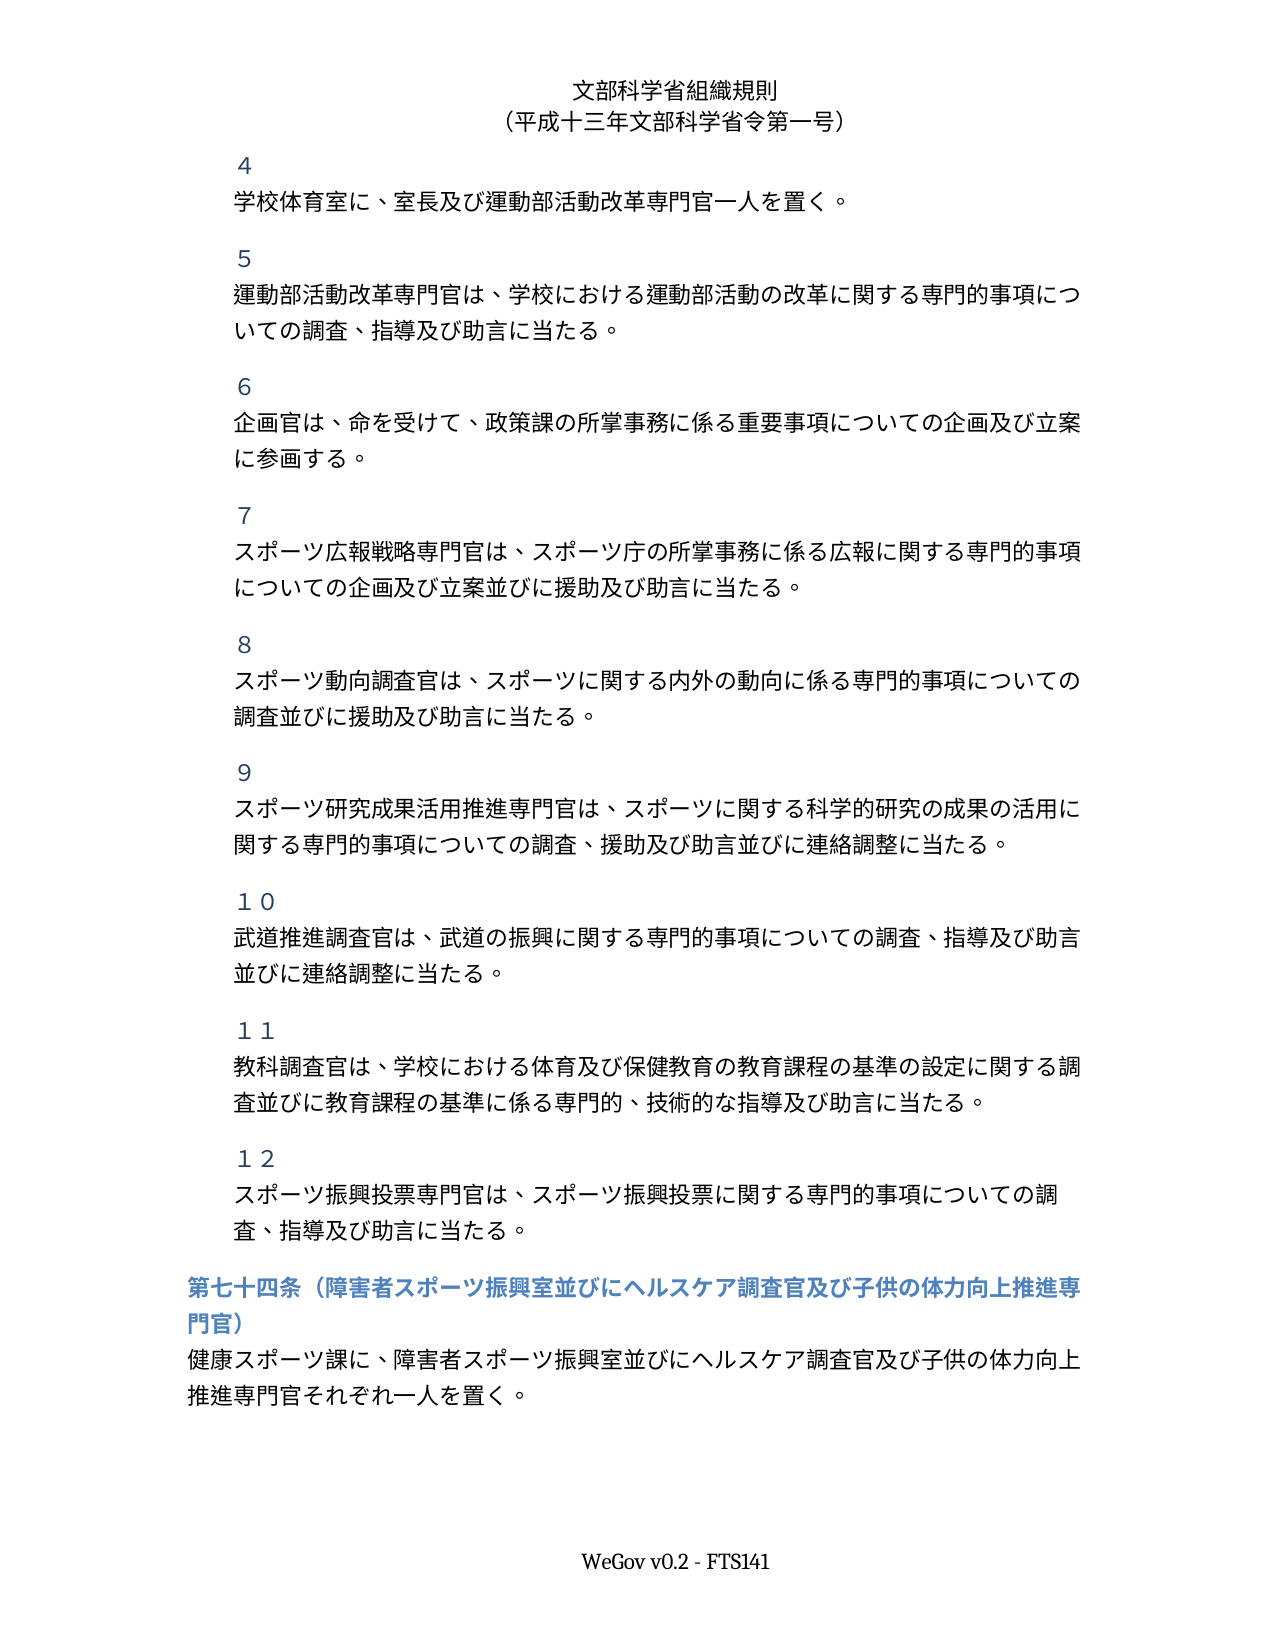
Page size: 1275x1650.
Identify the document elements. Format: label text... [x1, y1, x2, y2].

text 健康スポーツ課に、障害者スポーツ振興室並びにヘルスケア調査官及び子供の体力向上推進専門官それぞれ一人を置く。 [187, 1344, 1087, 1411]
subtitle 第七十四条（障害者スポーツ振興室並びにヘルスケア調査官及び子供の体力向上推進専門官） [187, 1272, 1087, 1339]
text 教科調査官は、学校における体育及び保健教育の教育課程の基準の設定に関する調査並びに教育課程の基準に係る専門的、技術的な指導及び助言に当たる。 [233, 1051, 1087, 1118]
subtitle ４ [233, 150, 1087, 181]
subtitle １１ [233, 1014, 1087, 1046]
subtitle ８ [233, 629, 1087, 660]
subtitle ６ [233, 371, 1087, 403]
subtitle ９ [233, 757, 1087, 788]
subtitle ５ [233, 243, 1087, 274]
subtitle ７ [233, 500, 1087, 531]
text 企画官は、命を受けて、政策課の所掌事務に係る重要事項についての企画及び立案に参画する。 [233, 407, 1087, 474]
text 学校体育室に、室長及び運動部活動改革専門官一人を置く。 [233, 186, 1087, 217]
text スポーツ動向調査官は、スポーツに関する内外の動向に係る専門的事項についての調査並びに援助及び助言に当たる。 [233, 664, 1087, 732]
subtitle １２ [233, 1143, 1087, 1174]
text 運動部活動改革専門官は、学校における運動部活動の改革に関する専門的事項についての調査、指導及び助言に当たる。 [233, 279, 1087, 346]
text スポーツ研究成果活用推進専門官は、スポーツに関する科学的研究の成果の活用に関する専門的事項についての調査、援助及び助言並びに連絡調整に当たる。 [233, 793, 1087, 860]
text スポーツ広報戦略専門官は、スポーツ庁の所掌事務に係る広報に関する専門的事項についての企画及び立案並びに援助及び助言に当たる。 [233, 536, 1087, 603]
subtitle １０ [233, 886, 1087, 917]
text 武道推進調査官は、武道の振興に関する専門的事項についての調査、指導及び助言並びに連絡調整に当たる。 [233, 922, 1087, 989]
text スポーツ振興投票専門官は、スポーツ振興投票に関する専門的事項についての調査、指導及び助言に当たる。 [233, 1179, 1087, 1246]
